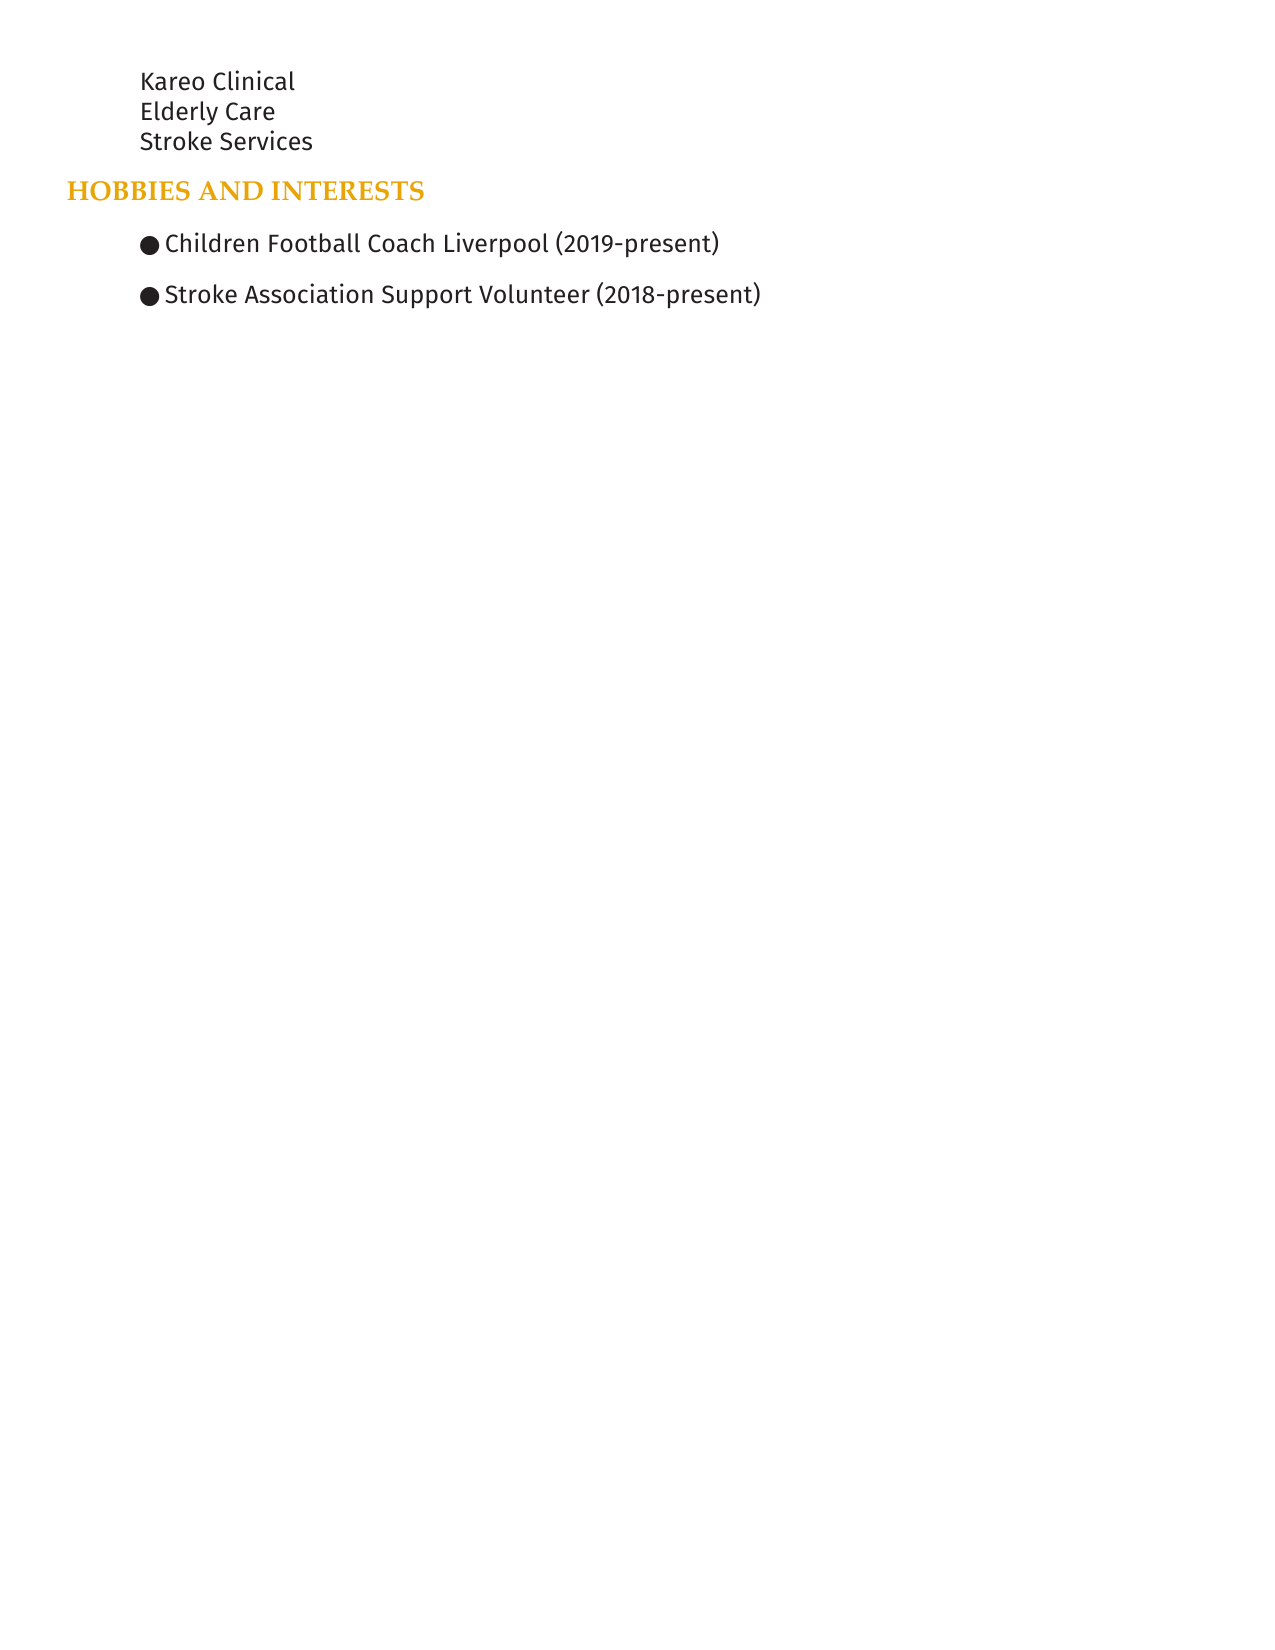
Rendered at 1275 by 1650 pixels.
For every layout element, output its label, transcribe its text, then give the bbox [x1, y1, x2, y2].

list Stroke Association Support Volunteer (2018-present) [134, 266, 1208, 318]
text HOBBIES AND INTERESTS [67, 171, 1208, 208]
text Kareo Clinical [139, 67, 1208, 97]
list Children Football Coach Liverpool (2019-present) [138, 215, 1208, 266]
text Stroke Services [139, 127, 1208, 157]
text Elderly Care [139, 97, 1208, 127]
